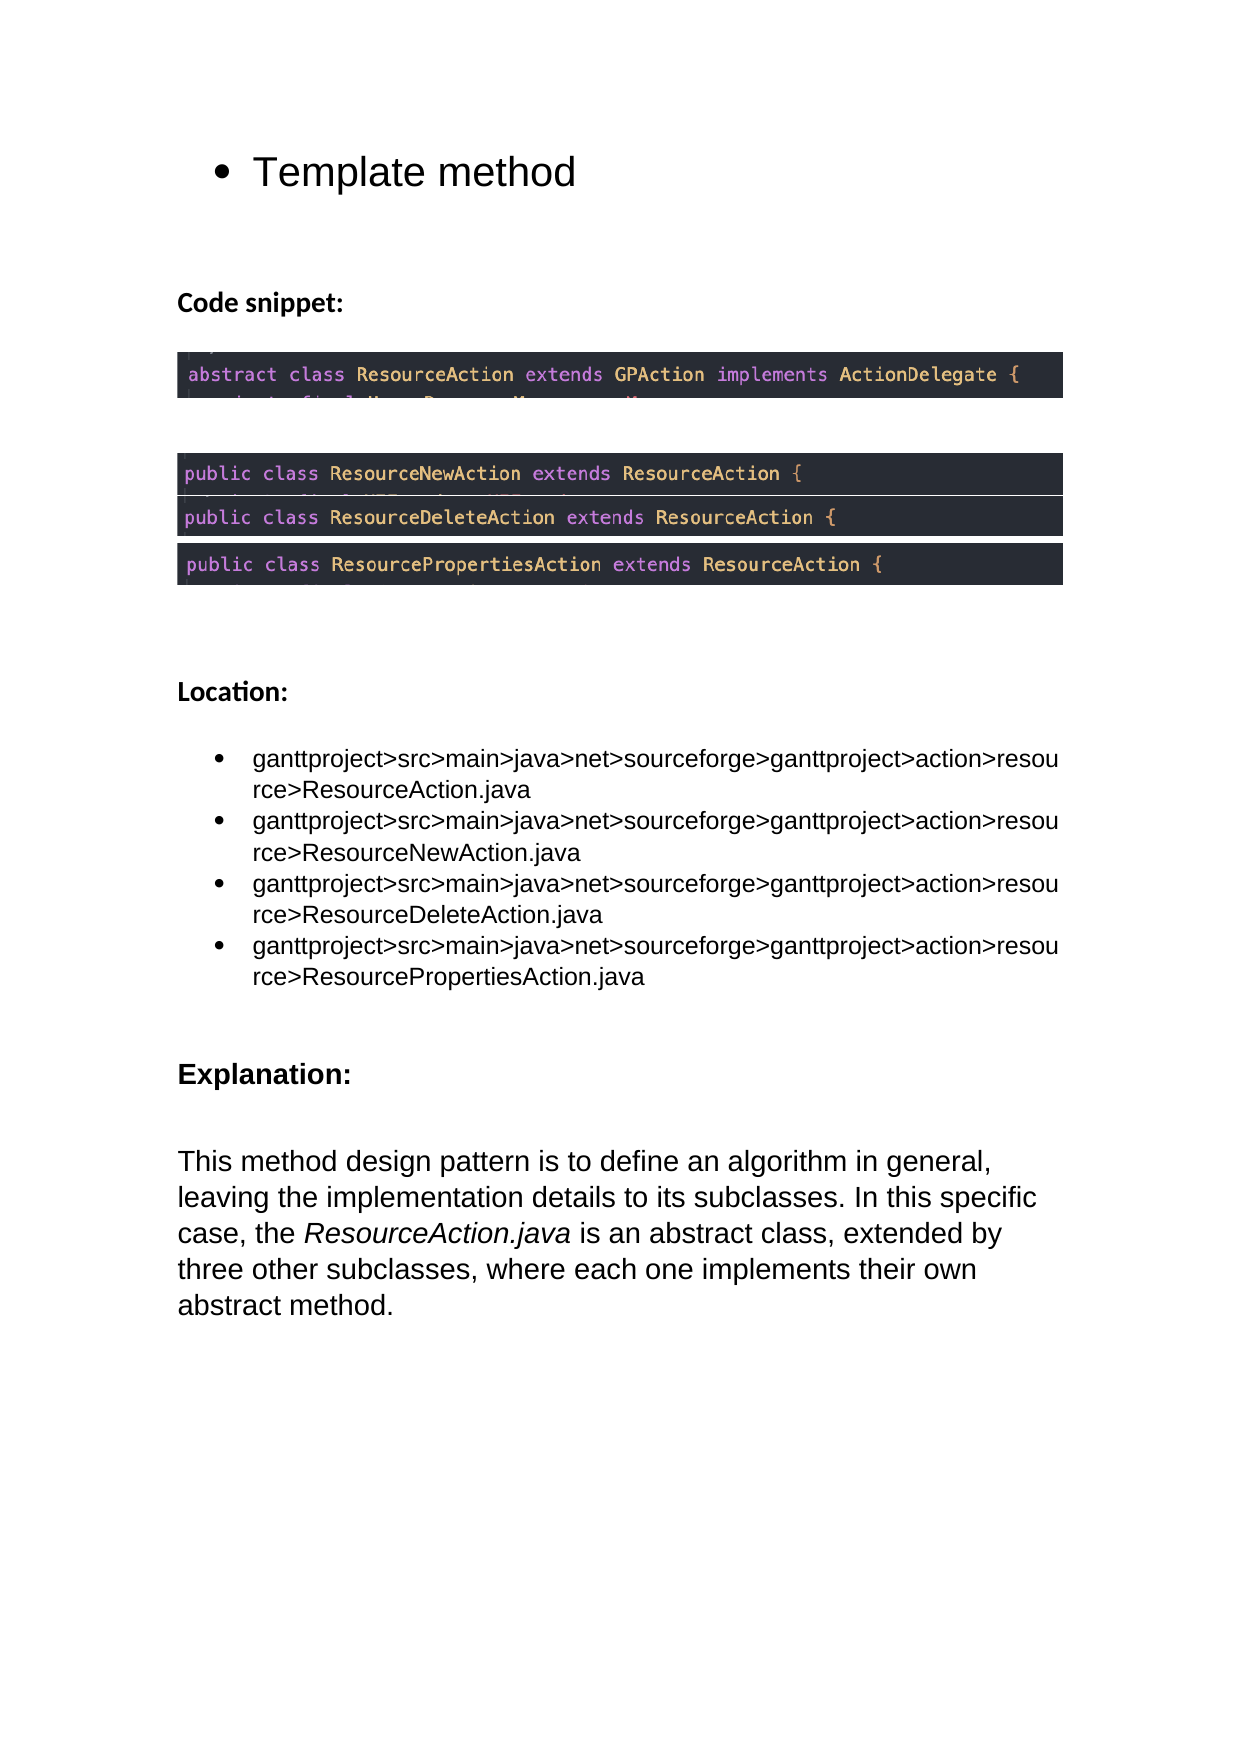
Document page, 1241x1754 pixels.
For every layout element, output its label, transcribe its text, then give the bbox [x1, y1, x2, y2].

list ganttproject>src>main>java>net>sourceforge>ganttproject>action>resource>ResourceDeleteAction.java [215, 868, 1063, 928]
text Location: [177, 673, 1063, 708]
picture [177, 352, 1063, 398]
text This method design pattern is to define an algorithm in general, leaving the implementation details to its subclasses. In this specific case, the ResourceAction.java is an abstract class, extended by three other subclasses, where each one implements their own abstract method. [177, 1144, 1063, 1322]
list ganttproject>src>main>java>net>sourceforge>ganttproject>action>resource>ResourceAction.java [215, 744, 1063, 804]
picture [177, 496, 1063, 536]
picture [177, 453, 1063, 495]
list Template method [215, 148, 1063, 196]
text Code snippet: [177, 284, 1063, 320]
list ganttproject>src>main>java>net>sourceforge>ganttproject>action>resource>ResourcePropertiesAction.java [215, 931, 1063, 991]
picture [177, 543, 1063, 585]
list ganttproject>src>main>java>net>sourceforge>ganttproject>action>resource>ResourceNewAction.java [215, 806, 1063, 866]
text Explanation: [177, 1057, 1063, 1091]
